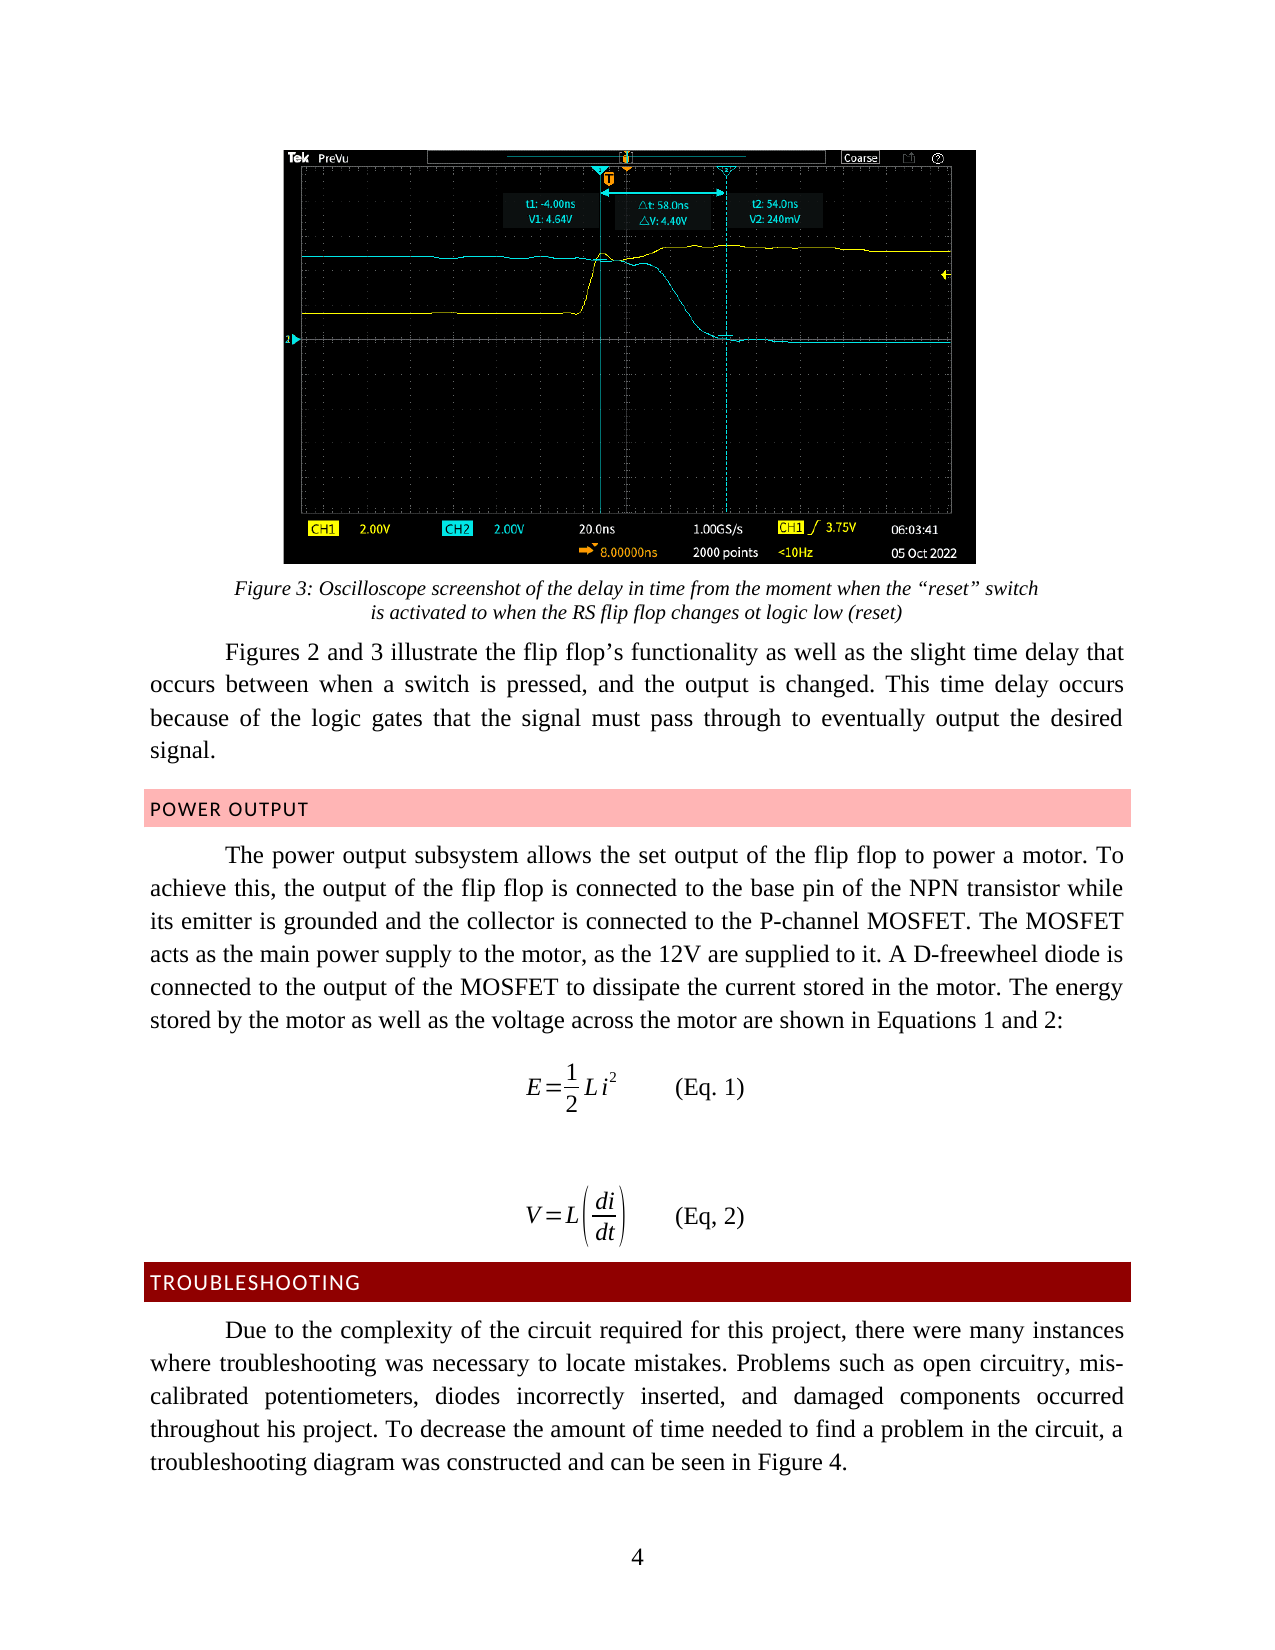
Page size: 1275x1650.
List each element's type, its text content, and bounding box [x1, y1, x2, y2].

picture [283, 150, 976, 564]
text The power output subsystem allows the set output of the flip flop to power a motor. To achieve this, the output of the flip flop is connected to the base pin of the NPN transistor while its emitter is grounded and the collector is connected to the P-channel MOSFET. The MOSFET acts as the main power supply to the motor, as the 12V are supplied to it. A D-freewheel diode is connected to the output of the MOSFET to dissipate the current stored in the motor. The energy stored by the motor as well as the voltage across the motor are shown in Equations 1 and 2: [150, 840, 1125, 1034]
text Due to the complexity of the circuit required for this project, there were many instances where troubleshooting was necessary to locate mistakes. Problems such as open circuitry, mis-calibrated potentiometers, diodes incorrectly inserted, and damaged components occurred throughout his project. To decrease the amount of time needed to find a problem in the circuit, a troubleshooting diagram was constructed and can be seen in Figure 4. [150, 1315, 1125, 1476]
subtitle troubleshooting [150, 1268, 1125, 1296]
text (Eq, 2) [450, 1184, 1050, 1249]
text Figures 2 and 3 illustrate the flip flop’s functionality as well as the slight time delay that occurs between when a switch is pressed, and the output is changed. This time delay occurs because of the logic gates that the signal must pass through to eventually output the desired signal. [150, 637, 1125, 764]
subtitle Power output [150, 796, 1125, 821]
text (Eq. 1) [450, 1059, 1050, 1118]
